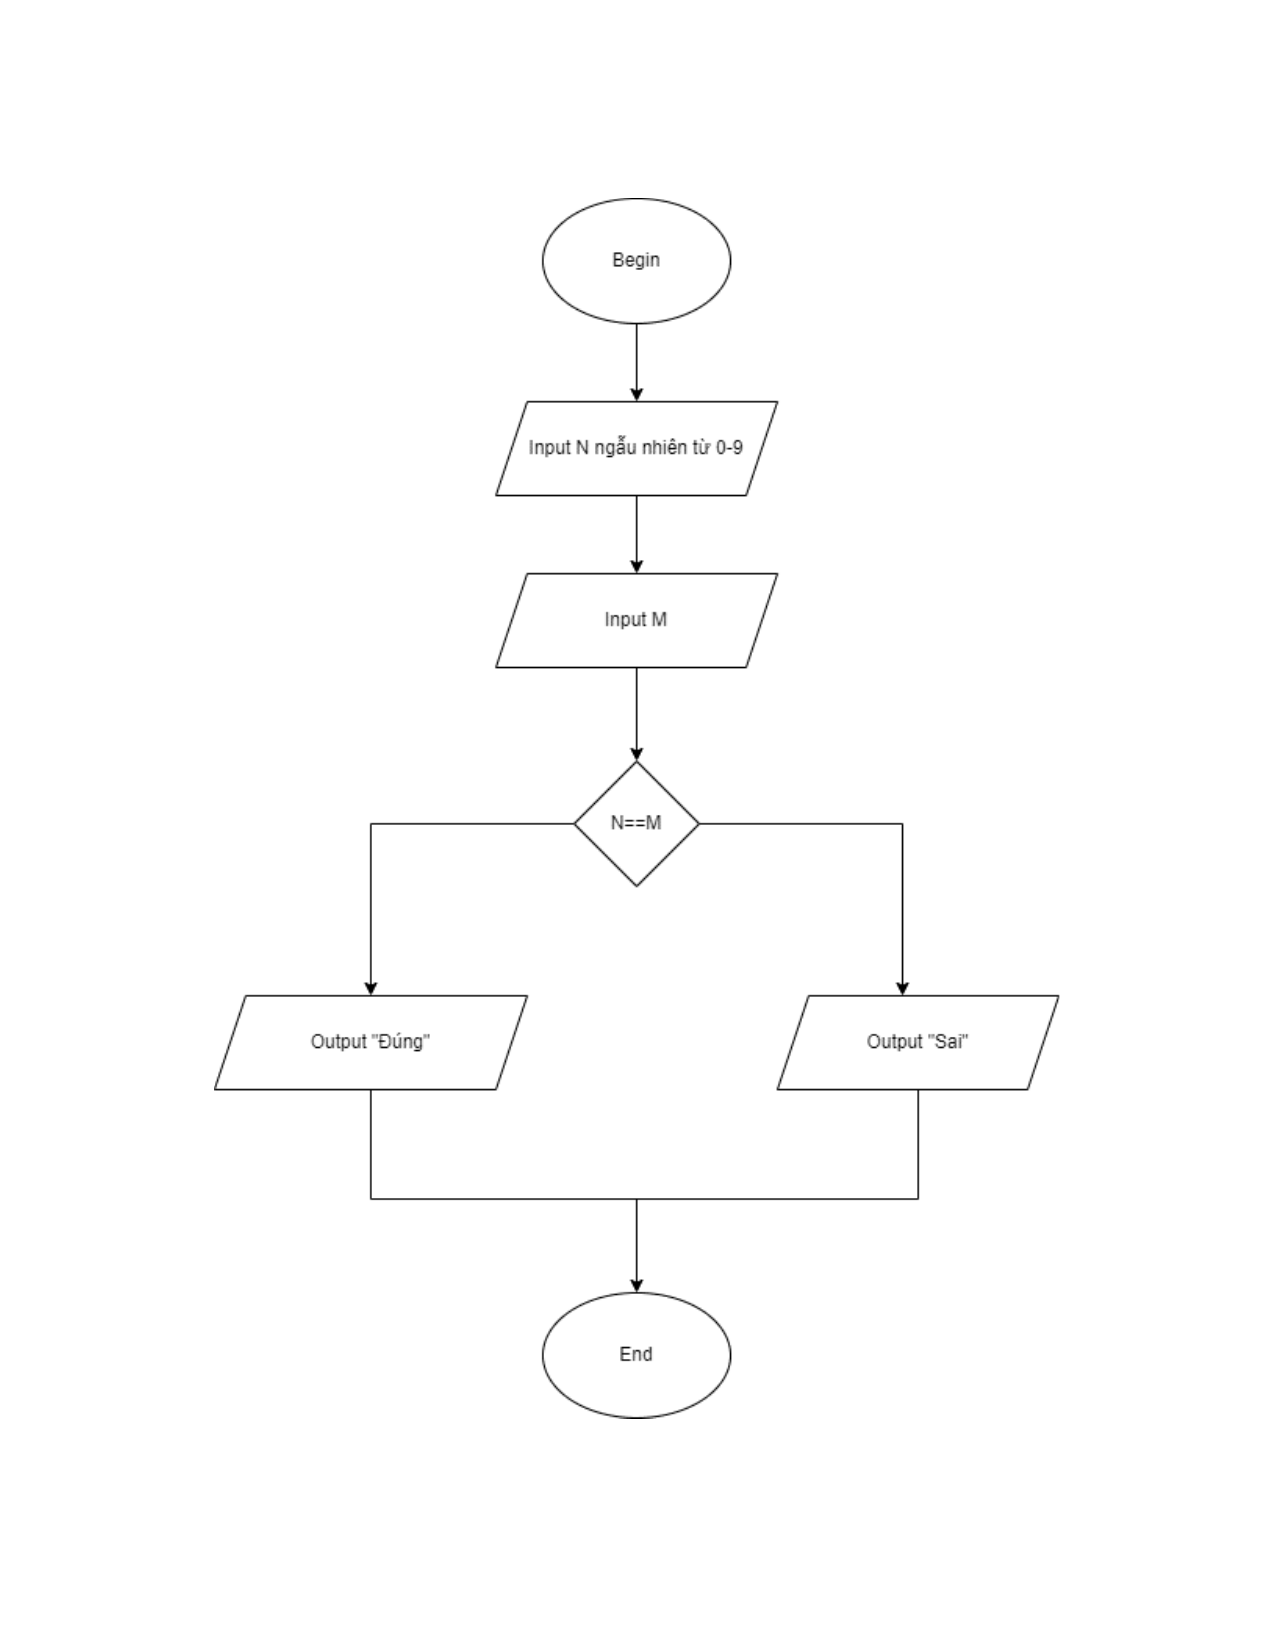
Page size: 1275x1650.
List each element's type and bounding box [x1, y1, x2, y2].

picture [214, 198, 1060, 1419]
